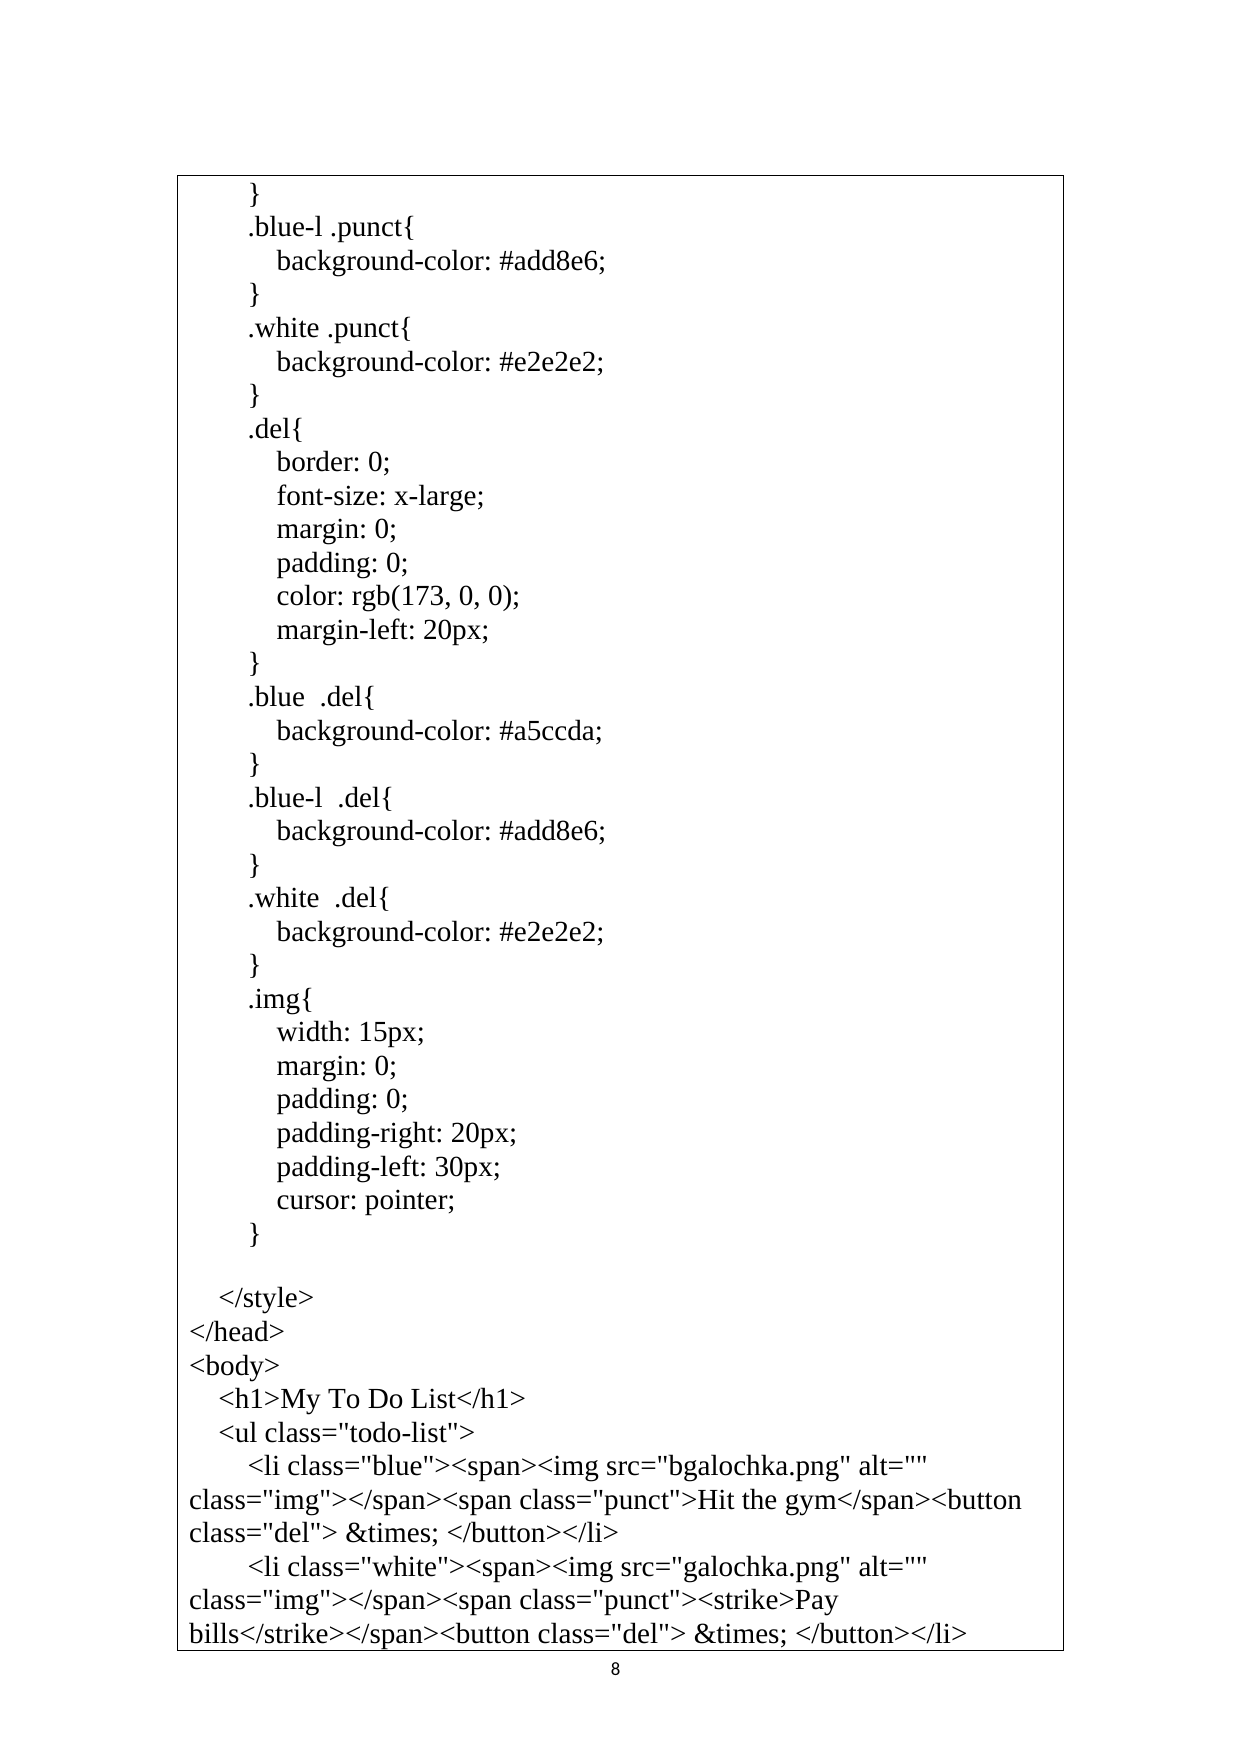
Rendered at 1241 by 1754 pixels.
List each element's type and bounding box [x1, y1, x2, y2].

table_header [178, 176, 1063, 1649]
